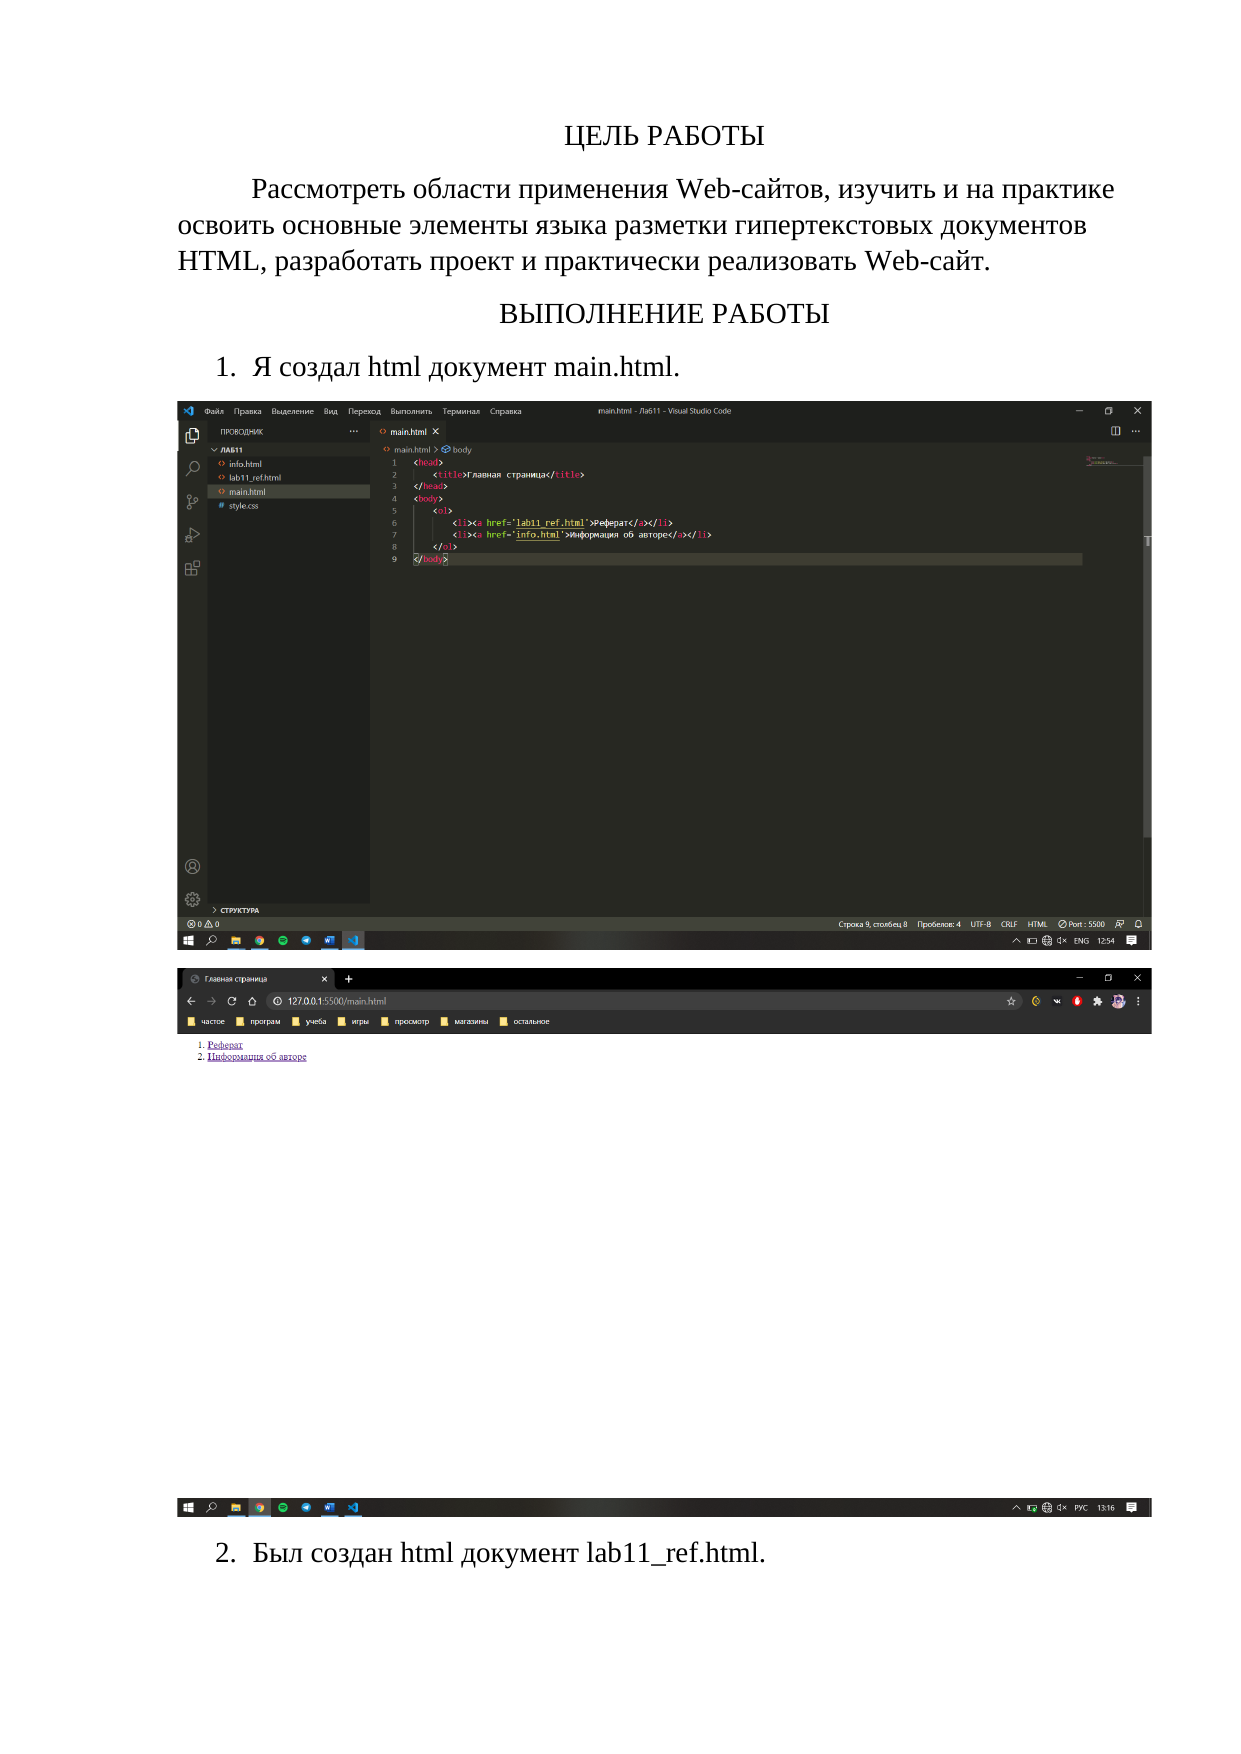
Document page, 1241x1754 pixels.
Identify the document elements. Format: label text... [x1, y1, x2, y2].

text Рассмотреть области применения Web-сайтов, изучить и на практике освоить основные элементы языка разметки гипертекстовых документов HTML, разработать проект и практически реализовать Web-сайт. [177, 171, 1152, 277]
list Был создан html документ lab11_ref.html. [215, 1536, 1152, 1569]
text ЦЕЛЬ РАБОТЫ [177, 118, 1152, 152]
text ВЫПОЛНЕНИЕ РАБОТЫ [177, 296, 1152, 329]
picture [177, 401, 1152, 950]
picture [177, 968, 1152, 1517]
list Я создал html документ main.html. [215, 349, 1152, 382]
